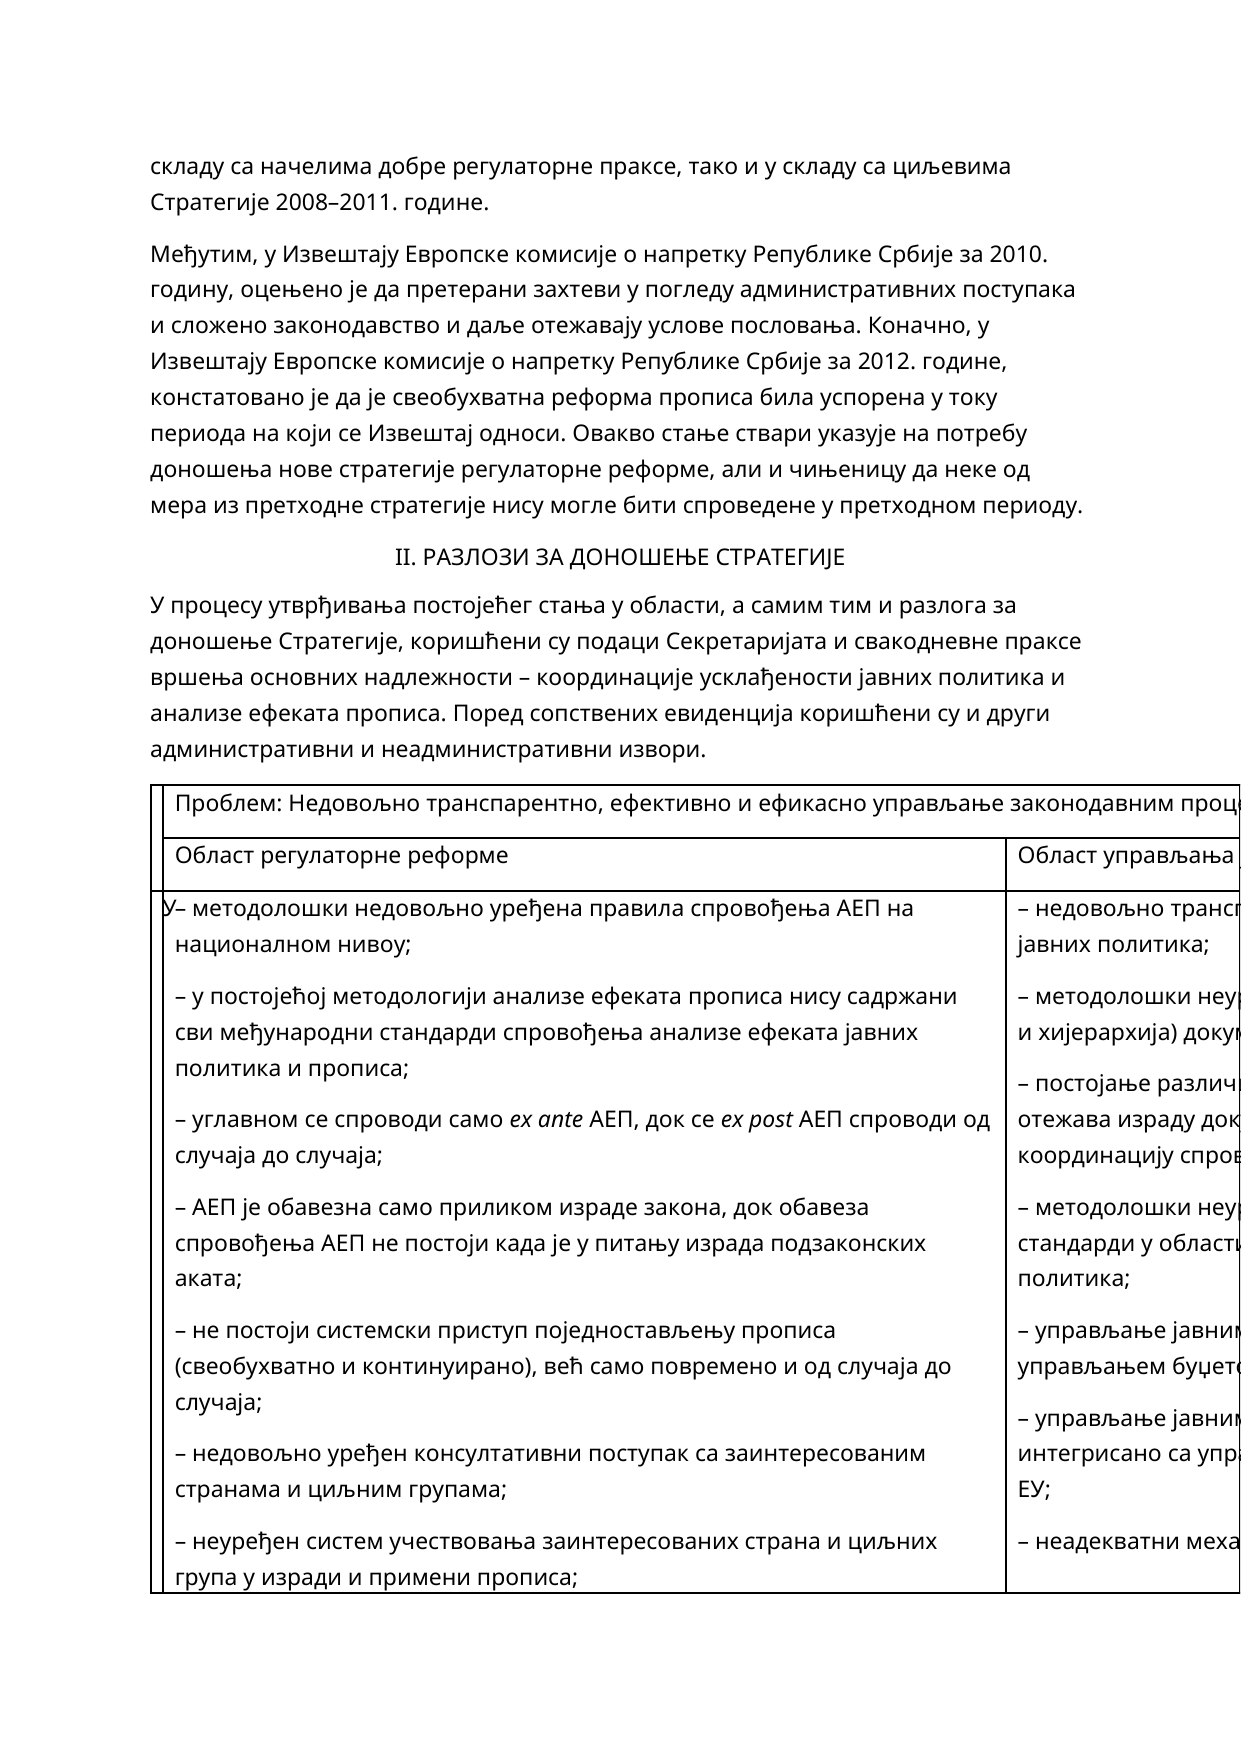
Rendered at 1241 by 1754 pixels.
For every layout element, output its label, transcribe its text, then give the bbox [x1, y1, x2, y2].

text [150, 150, 1090, 217]
text У процесу утврђивања постојећег стања у области, а самим тим и разлога за доношење Стратегије, коришћени су подаци Секретаријата и свакодневне праксе вршења основних надлежности – координације усклађености јавних политика и анализе ефеката прописа. Поред сопствених евиденција коришћени су и други административни и неадминистративни извори. [150, 589, 1090, 764]
text Међутим, у Извештају Европске комисије о напретку Републике Србије за 2010. годину, оцењено је да претерани захтеви у погледу административних поступака и сложено законодавство и даље отежавају услове пословања. Коначно, у Извештају Европске комисије о напретку Републике Србије за 2012. године, констатовано је да је свеобухватна реформа прописа била успорена у току периода на који се Извештај односи. Овакво стање ствари указује на потребу доношења нове стратегије регулаторне реформе, али и чињеницу да неке од мера из претходне стратегије нису могле бити спроведене у претходном периоду. [150, 237, 1090, 520]
table_cell Област регулаторне реформе [164, 839, 1005, 890]
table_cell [1007, 892, 1239, 1592]
table_cell Област управљања јавним политикама [1007, 839, 1239, 890]
table_header Проблем: Недовољно транспарентно, ефективно и ефикасно управљање законодавним процесом и јавним политикама [164, 786, 1239, 837]
text II. РАЗЛОЗИ ЗА ДОНОШЕЊЕ СТРАТЕГИЈЕ [150, 541, 1090, 572]
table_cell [164, 892, 1005, 1592]
table_header [152, 786, 162, 890]
